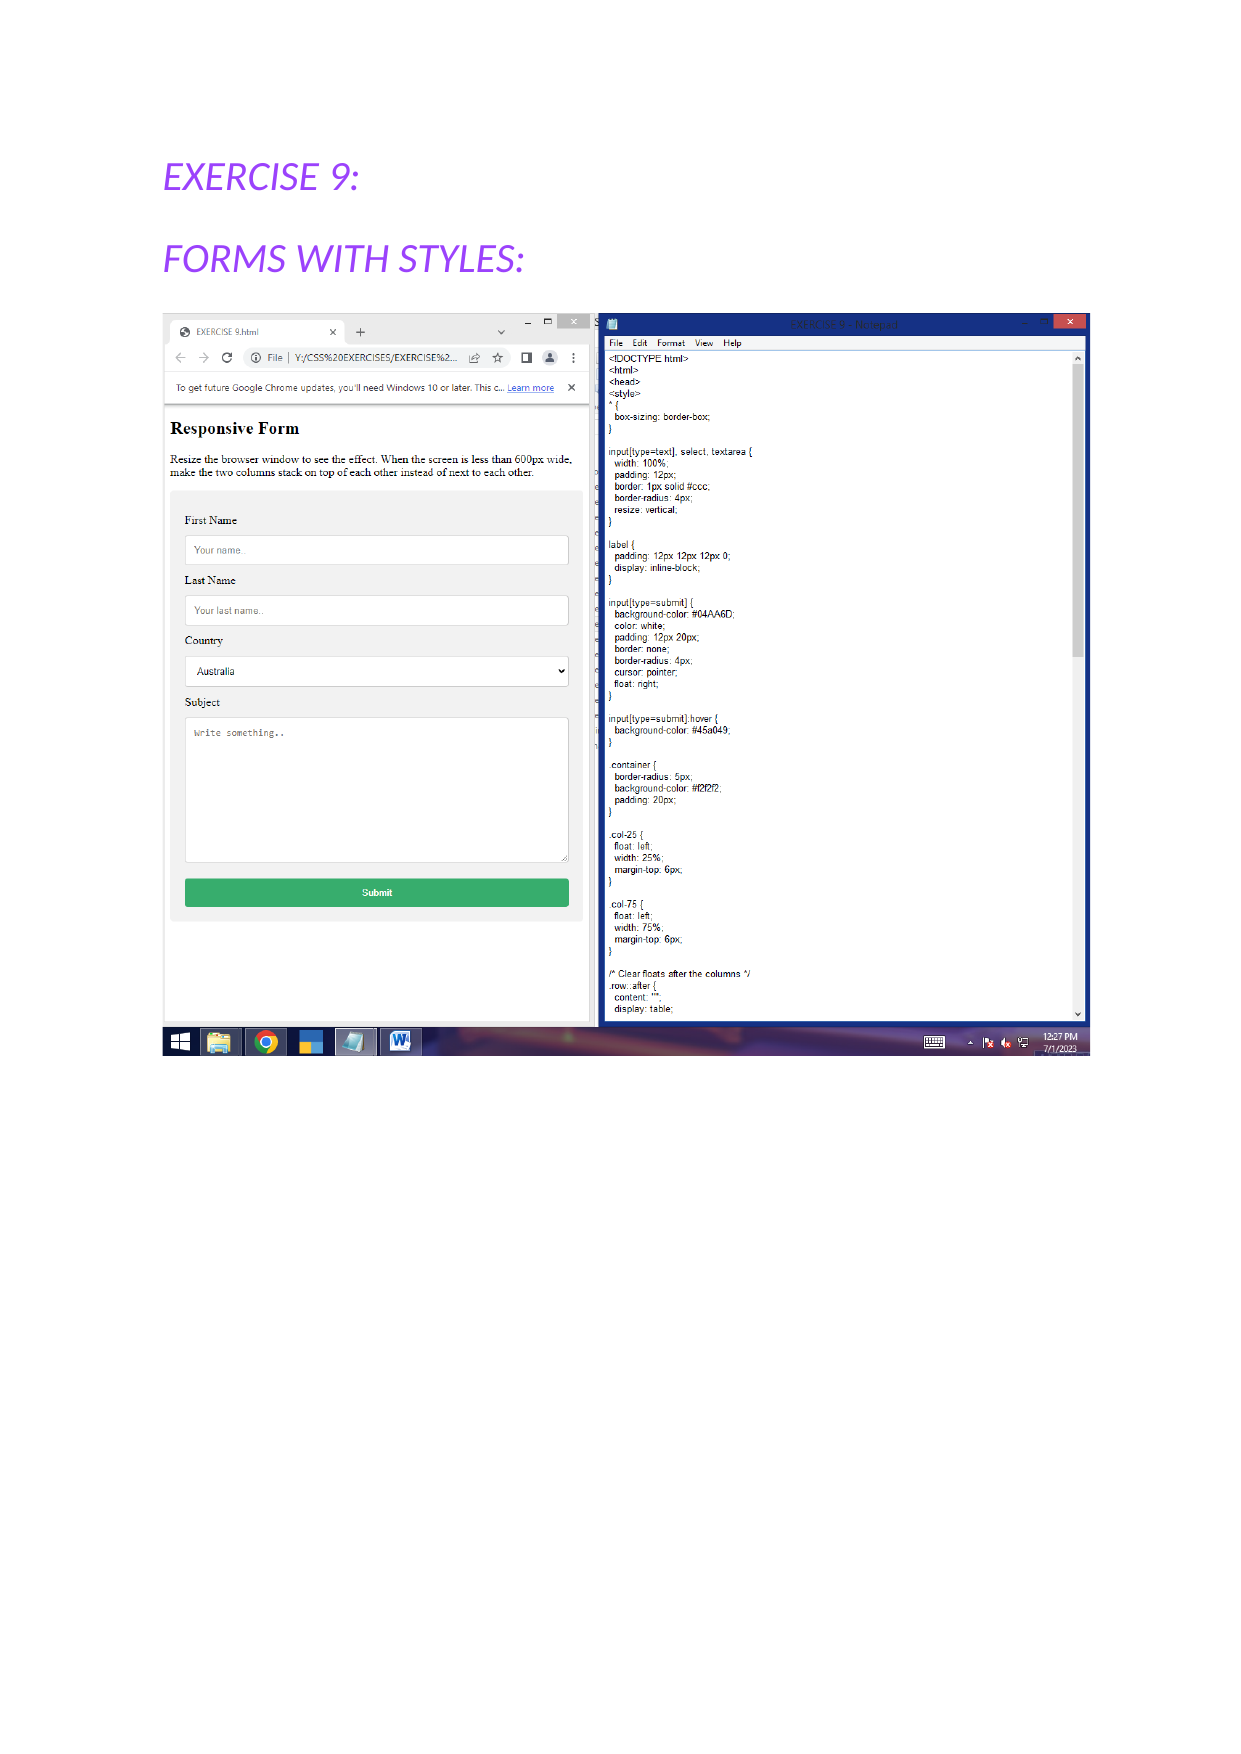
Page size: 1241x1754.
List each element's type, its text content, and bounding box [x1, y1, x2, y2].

text EXERCISE 9: [162, 150, 1090, 201]
text FORMS WITH STYLES: [162, 232, 1090, 283]
picture [162, 313, 1091, 1056]
